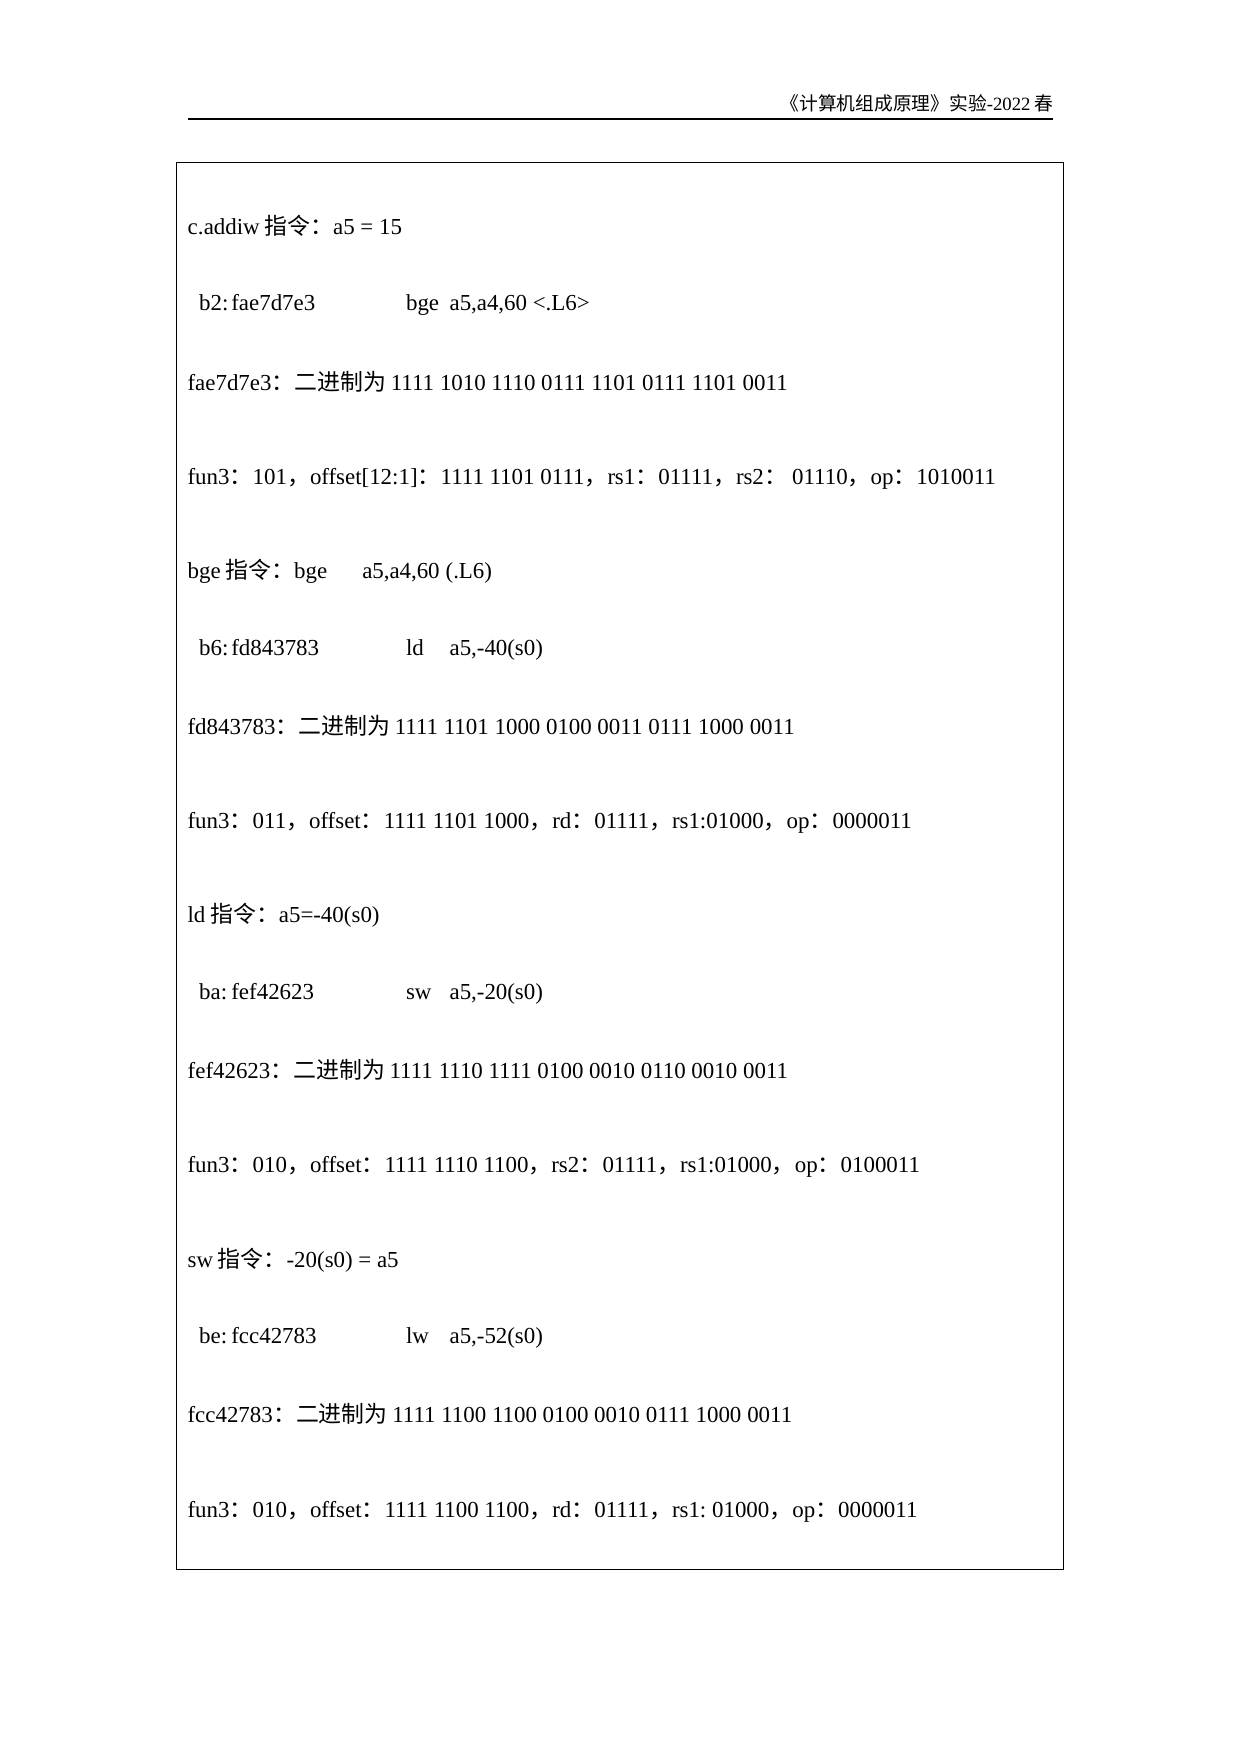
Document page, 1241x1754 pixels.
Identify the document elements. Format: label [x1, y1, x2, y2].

table_cell [177, 163, 1063, 1569]
